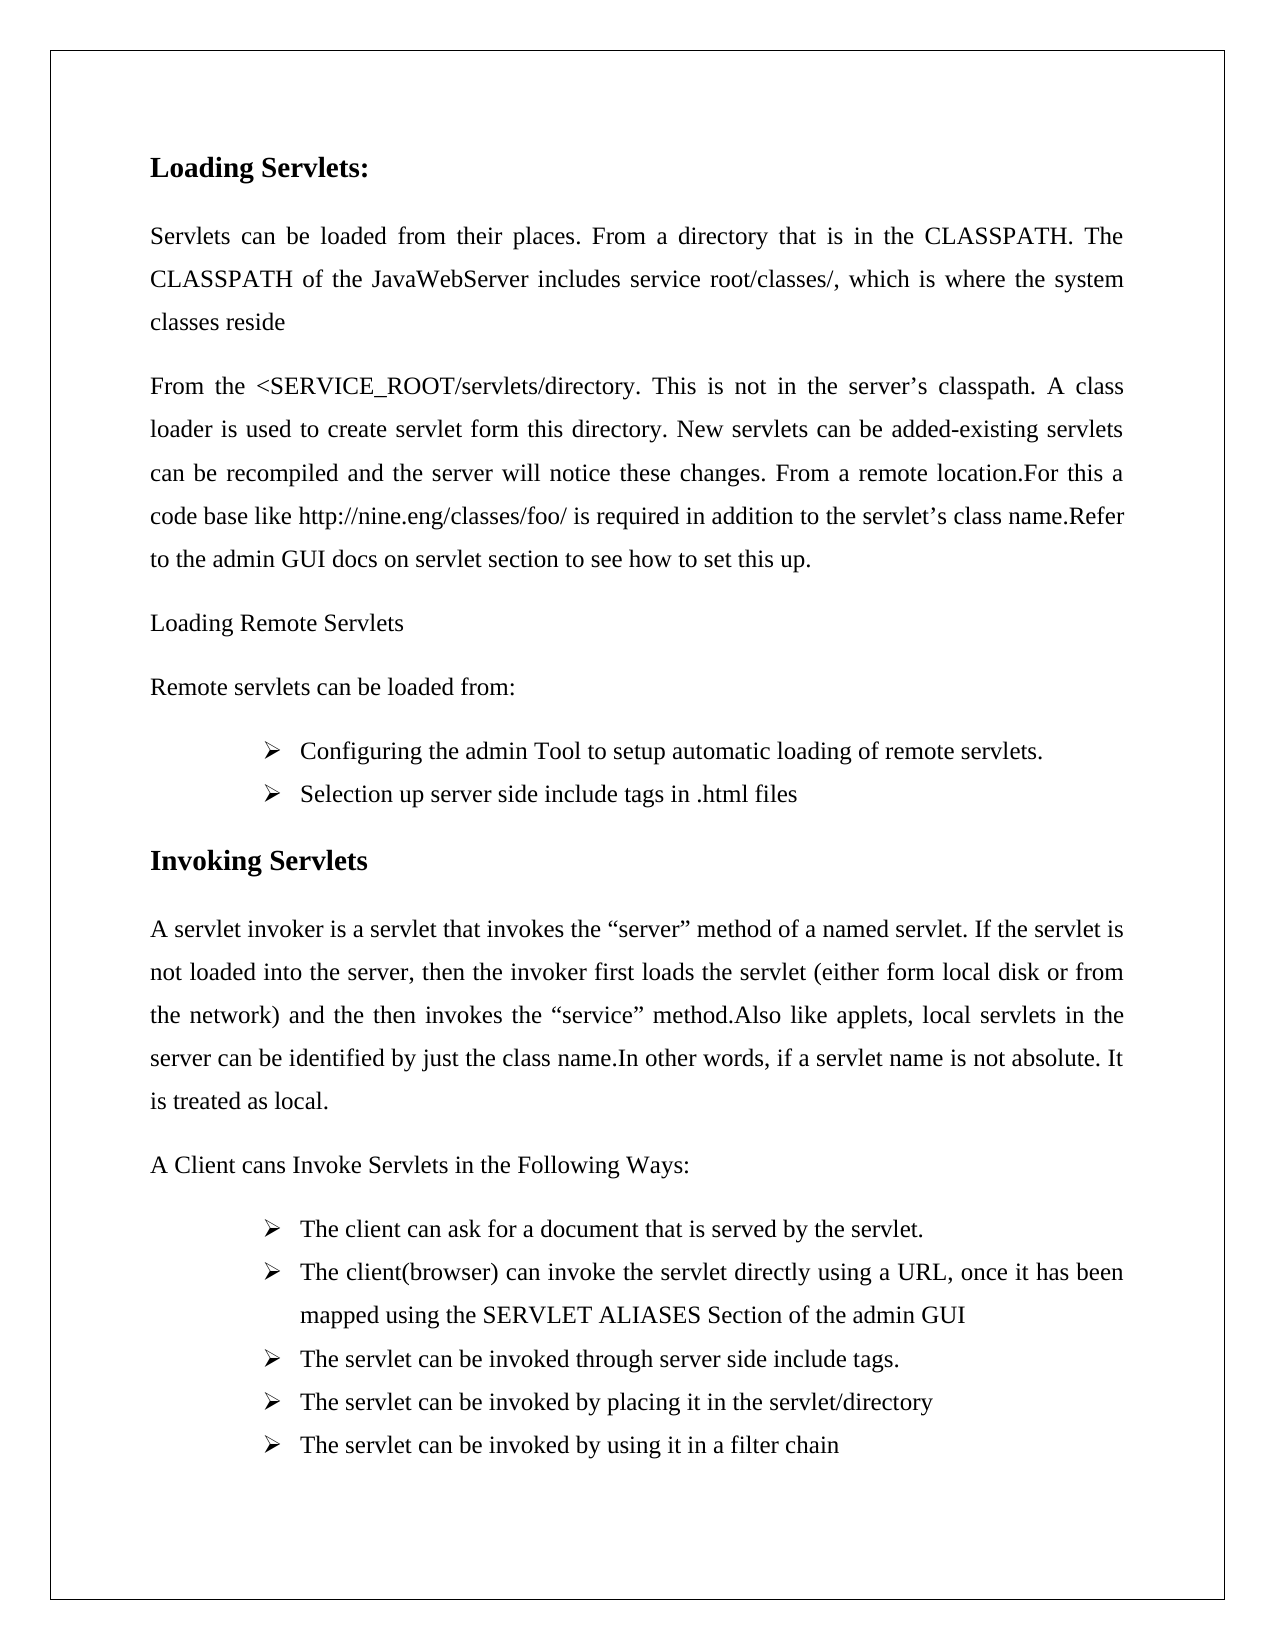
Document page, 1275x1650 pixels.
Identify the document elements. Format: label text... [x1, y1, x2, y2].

text Invoking Servlets [150, 843, 1125, 876]
list The client can ask for a document that is served by the servlet. [262, 1214, 1125, 1243]
list The servlet can be invoked through server side include tags. [262, 1344, 1125, 1372]
text A servlet invoker is a servlet that invokes the “server” method of a named servlet. If the servlet is not loaded into the server, then the invoker first loads the servlet (either form local disk or from the network) and the then invokes the “service” method.Also like applets, local servlets in the server can be identified by just the class name.In other words, if a servlet name is not absolute. It is treated as local. [150, 914, 1125, 1115]
text Remote servlets can be loaded from: [150, 672, 1125, 701]
list The servlet can be invoked by using it in a filter chain [262, 1430, 1125, 1459]
list Selection up server side include tags in .html files [262, 779, 1125, 808]
list Configuring the admin Tool to setup automatic loading of remote servlets. [262, 736, 1125, 764]
list The servlet can be invoked by placing it in the servlet/directory [262, 1387, 1125, 1416]
text Loading Servlets: [150, 150, 1125, 183]
list The client(browser) can invoke the servlet directly using a URL, once it has been mapped using the SERVLET ALIASES Section of the admin GUI [262, 1257, 1125, 1329]
text Servlets can be loaded from their places. From a directory that is in the CLASSPATH. The CLASSPATH of the JavaWebServer includes service root/classes/, which is where the system classes reside [150, 221, 1125, 336]
text Loading Remote Servlets [150, 608, 1125, 637]
text A Client cans Invoke Servlets in the Following Ways: [150, 1150, 1125, 1179]
text From the <SERVICE_ROOT/servlets/directory. This is not in the server’s classpath. A class loader is used to create servlet form this directory. New servlets can be added-existing servlets can be recompiled and the server will notice these changes. From a remote location.For this a code base like http://nine.eng/classes/foo/ is required in addition to the servlet’s class name.Refer to the admin GUI docs on servlet section to see how to set this up. [150, 371, 1125, 573]
